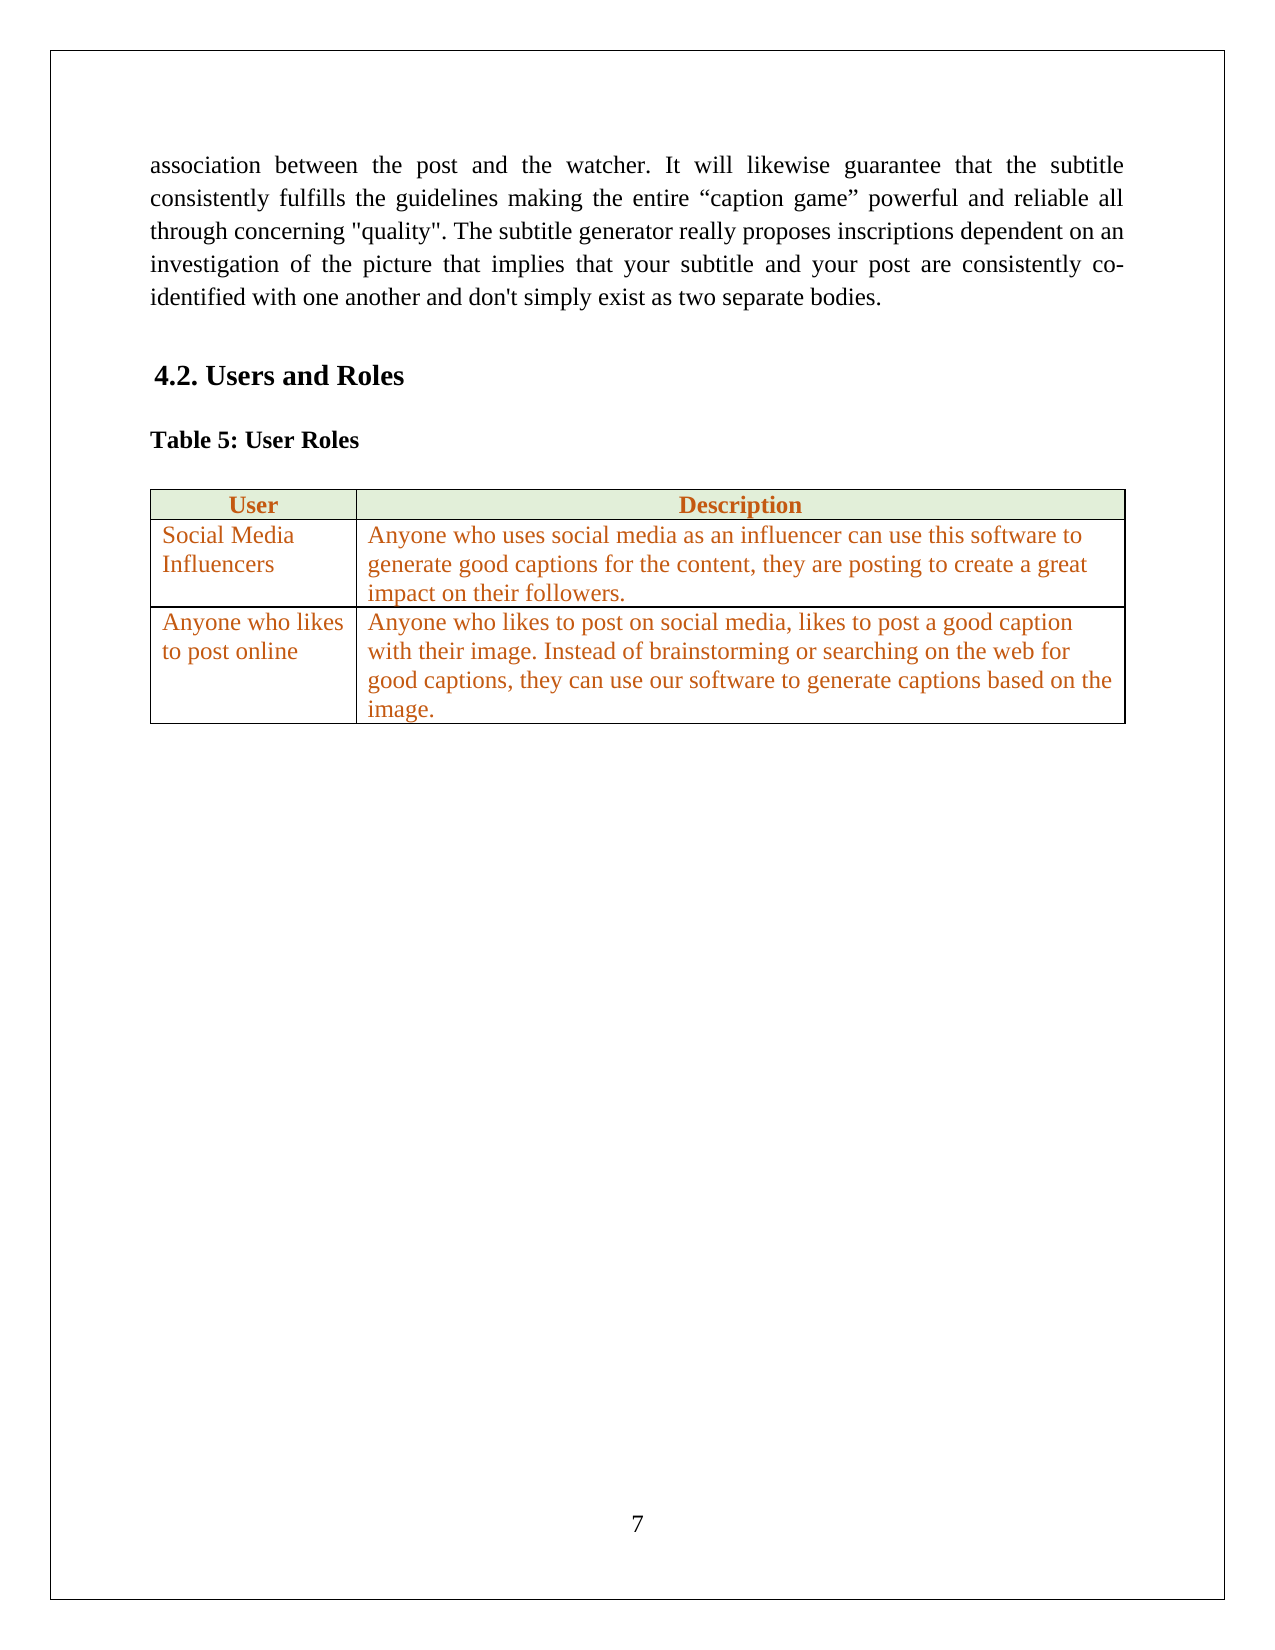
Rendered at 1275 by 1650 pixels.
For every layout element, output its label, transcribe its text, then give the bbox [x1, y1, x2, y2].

table_header User [151, 490, 356, 519]
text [150, 150, 1125, 311]
table_header Description [357, 490, 1124, 519]
table_cell Anyone who likes to post online [151, 608, 356, 722]
table_cell Anyone who uses social media as an influencer can use this software to generate good captions for the content, they are posting to create a great impact on their followers. [357, 520, 1124, 606]
table_cell Anyone who likes to post on social media, likes to post a good caption with their image. Instead of brainstorming or searching on the web for good captions, they can use our software to generate captions based on the image. [357, 608, 1124, 722]
text Users and Roles [150, 358, 1125, 392]
table_cell Social Media Influencers [151, 520, 356, 606]
